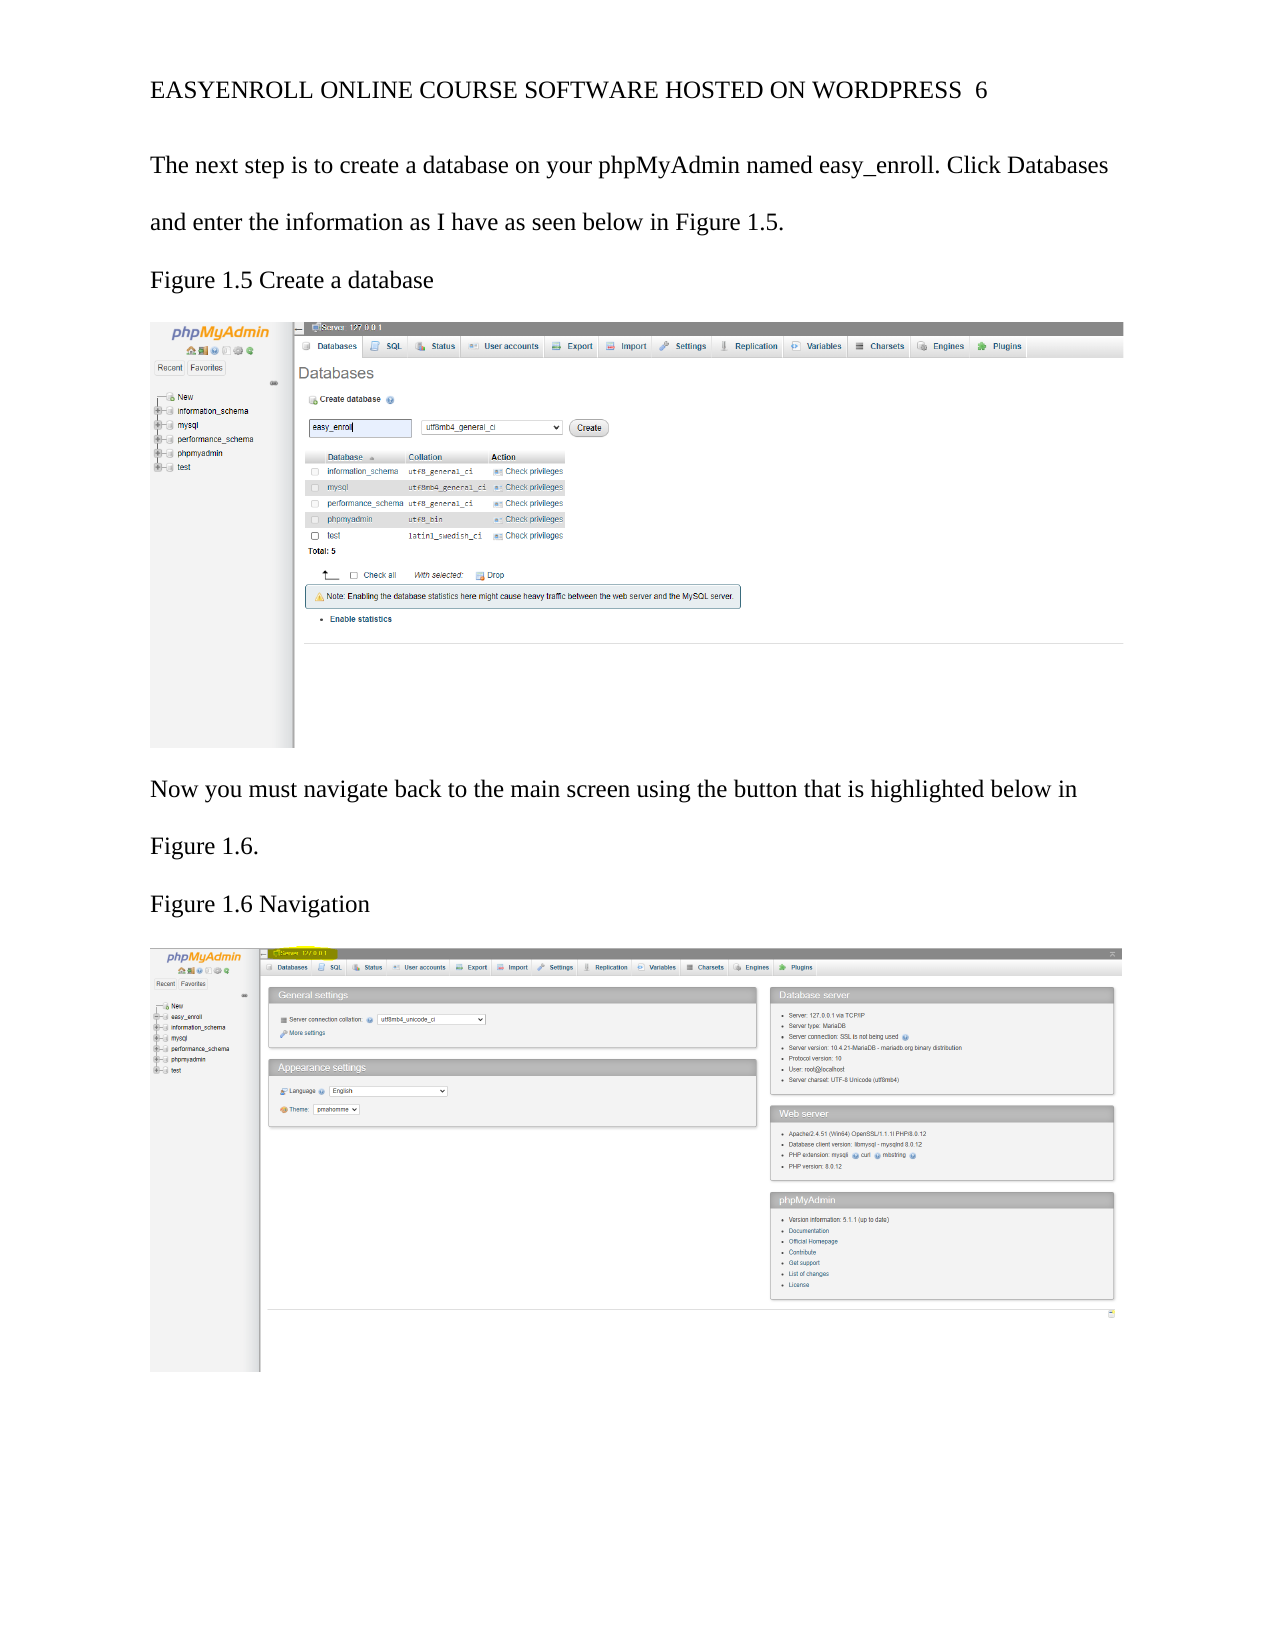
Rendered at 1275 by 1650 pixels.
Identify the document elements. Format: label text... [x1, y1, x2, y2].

text Figure 1.6 Navigation [150, 889, 1125, 918]
text The next step is to create a database on your phpMyAdmin named easy_enroll. Click Databases and enter the information as I have as seen below in Figure 1.5. [150, 150, 1125, 236]
picture [150, 322, 1124, 748]
picture [150, 946, 1122, 1372]
text Now you must navigate back to the main screen using the button that is highlighted below in Figure 1.6. [150, 774, 1125, 860]
text Figure 1.5 Create a database [150, 265, 1125, 294]
